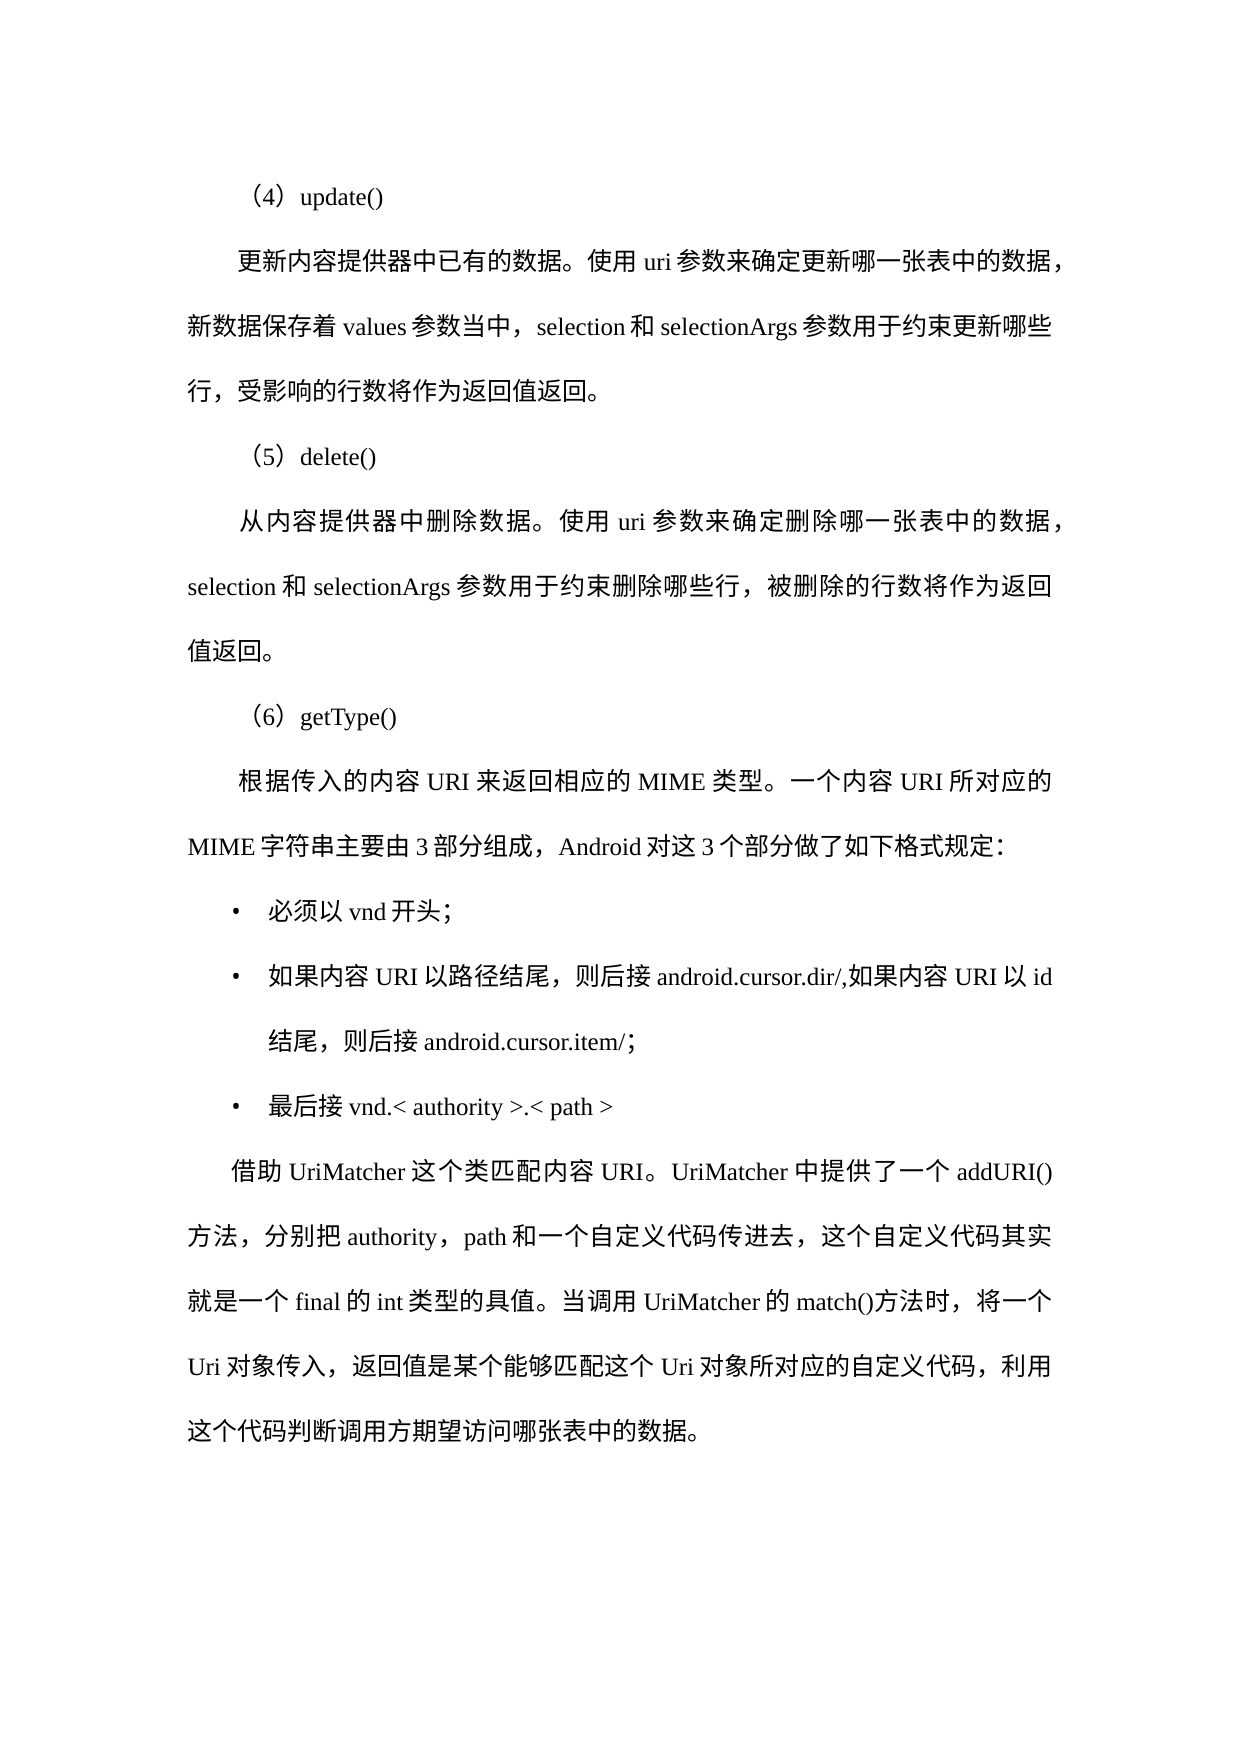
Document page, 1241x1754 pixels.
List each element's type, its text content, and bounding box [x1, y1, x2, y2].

text 从内容提供器中删除数据。使用uri参数来确定删除哪一张表中的数据，selection和selectionArgs参数用于约束删除哪些行，被删除的行数将作为返回值返回。 [187, 487, 1053, 682]
list 如果内容URI以路径结尾，则后接android.cursor.dir/,如果内容URI以id结尾，则后接android.cursor.item/； [231, 942, 1053, 1072]
list 最后接vnd.< authority >.< path > [231, 1072, 1053, 1137]
text （6）getType() [187, 682, 1053, 747]
list 必须以vnd开头； [231, 877, 1053, 942]
text 根据传入的内容URI来返回相应的MIME类型。一个内容URI所对应的MIME字符串主要由3部分组成，Android对这3个部分做了如下格式规定： [187, 747, 1053, 877]
text 更新内容提供器中已有的数据。使用uri参数来确定更新哪一张表中的数据，新数据保存着values参数当中，selection和selectionArgs参数用于约束更新哪些行，受影响的行数将作为返回值返回。 [187, 227, 1053, 422]
text （5）delete() [187, 422, 1053, 487]
text 借助UriMatcher这个类匹配内容URI。UriMatcher中提供了一个addURI()方法，分别把authority，path和一个自定义代码传进去，这个自定义代码其实就是一个final的int类型的具值。当调用UriMatcher的match()方法时，将一个Uri对象传入，返回值是某个能够匹配这个Uri对象所对应的自定义代码，利用这个代码判断调用方期望访问哪张表中的数据。 [187, 1137, 1053, 1462]
text （4）update() [187, 162, 1053, 227]
